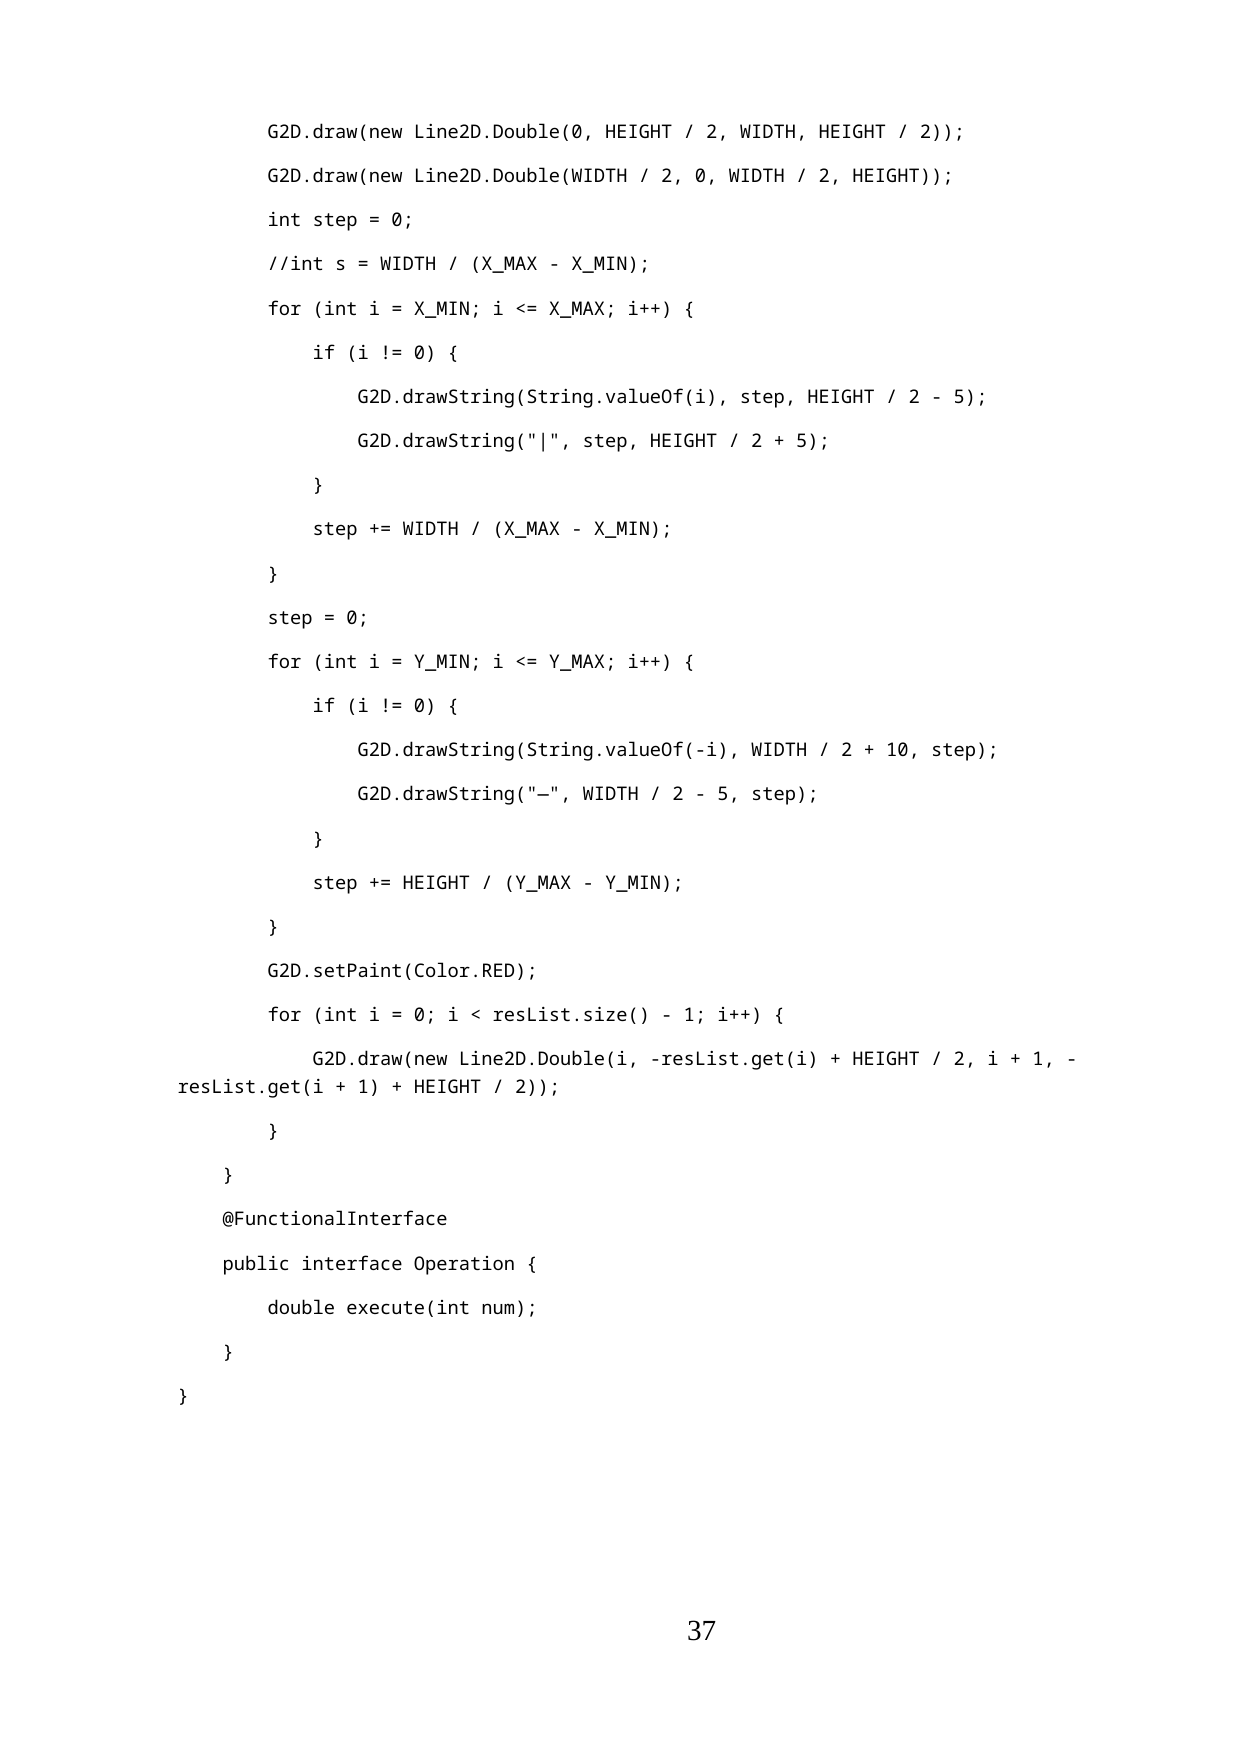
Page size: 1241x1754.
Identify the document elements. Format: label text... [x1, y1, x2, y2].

text double execute(int num); [177, 1294, 1152, 1319]
text for (int i = X_MIN; i <= X_MAX; i++) { [177, 295, 1152, 320]
text } [177, 825, 1152, 850]
text G2D.draw(new Line2D.Double(0, HEIGHT / 2, WIDTH, HEIGHT / 2)); [177, 118, 1152, 144]
text for (int i = Y_MIN; i <= Y_MAX; i++) { [177, 648, 1152, 674]
text G2D.setPaint(Color.RED); [177, 957, 1152, 983]
text step += HEIGHT / (Y_MAX - Y_MIN); [177, 869, 1152, 894]
text } [177, 1117, 1152, 1143]
text if (i != 0) { [177, 339, 1152, 364]
text step += WIDTH / (X_MAX - X_MIN); [177, 516, 1152, 541]
text int step = 0; [177, 206, 1152, 232]
text @FunctionalInterface [177, 1206, 1152, 1231]
text } [177, 471, 1152, 497]
text step = 0; [177, 604, 1152, 629]
text } [177, 913, 1152, 939]
text G2D.draw(new Line2D.Double(WIDTH / 2, 0, WIDTH / 2, HEIGHT)); [177, 162, 1152, 188]
text G2D.drawString("—", WIDTH / 2 - 5, step); [177, 781, 1152, 806]
text G2D.draw(new Line2D.Double(i, -resList.get(i) + HEIGHT / 2, i + 1, -resList.get(i + 1) + HEIGHT / 2)); [177, 1046, 1152, 1099]
text for (int i = 0; i < resList.size() - 1; i++) { [177, 1001, 1152, 1027]
text G2D.drawString(String.valueOf(-i), WIDTH / 2 + 10, step); [177, 736, 1152, 762]
text G2D.drawString("|", step, HEIGHT / 2 + 5); [177, 427, 1152, 453]
text } [177, 1161, 1152, 1187]
text } [177, 560, 1152, 585]
text } [177, 1382, 1152, 1408]
text //int s = WIDTH / (X_MAX - X_MIN); [177, 251, 1152, 276]
text public interface Operation { [177, 1250, 1152, 1275]
text if (i != 0) { [177, 692, 1152, 718]
text } [177, 1338, 1152, 1364]
text G2D.drawString(String.valueOf(i), step, HEIGHT / 2 - 5); [177, 383, 1152, 409]
